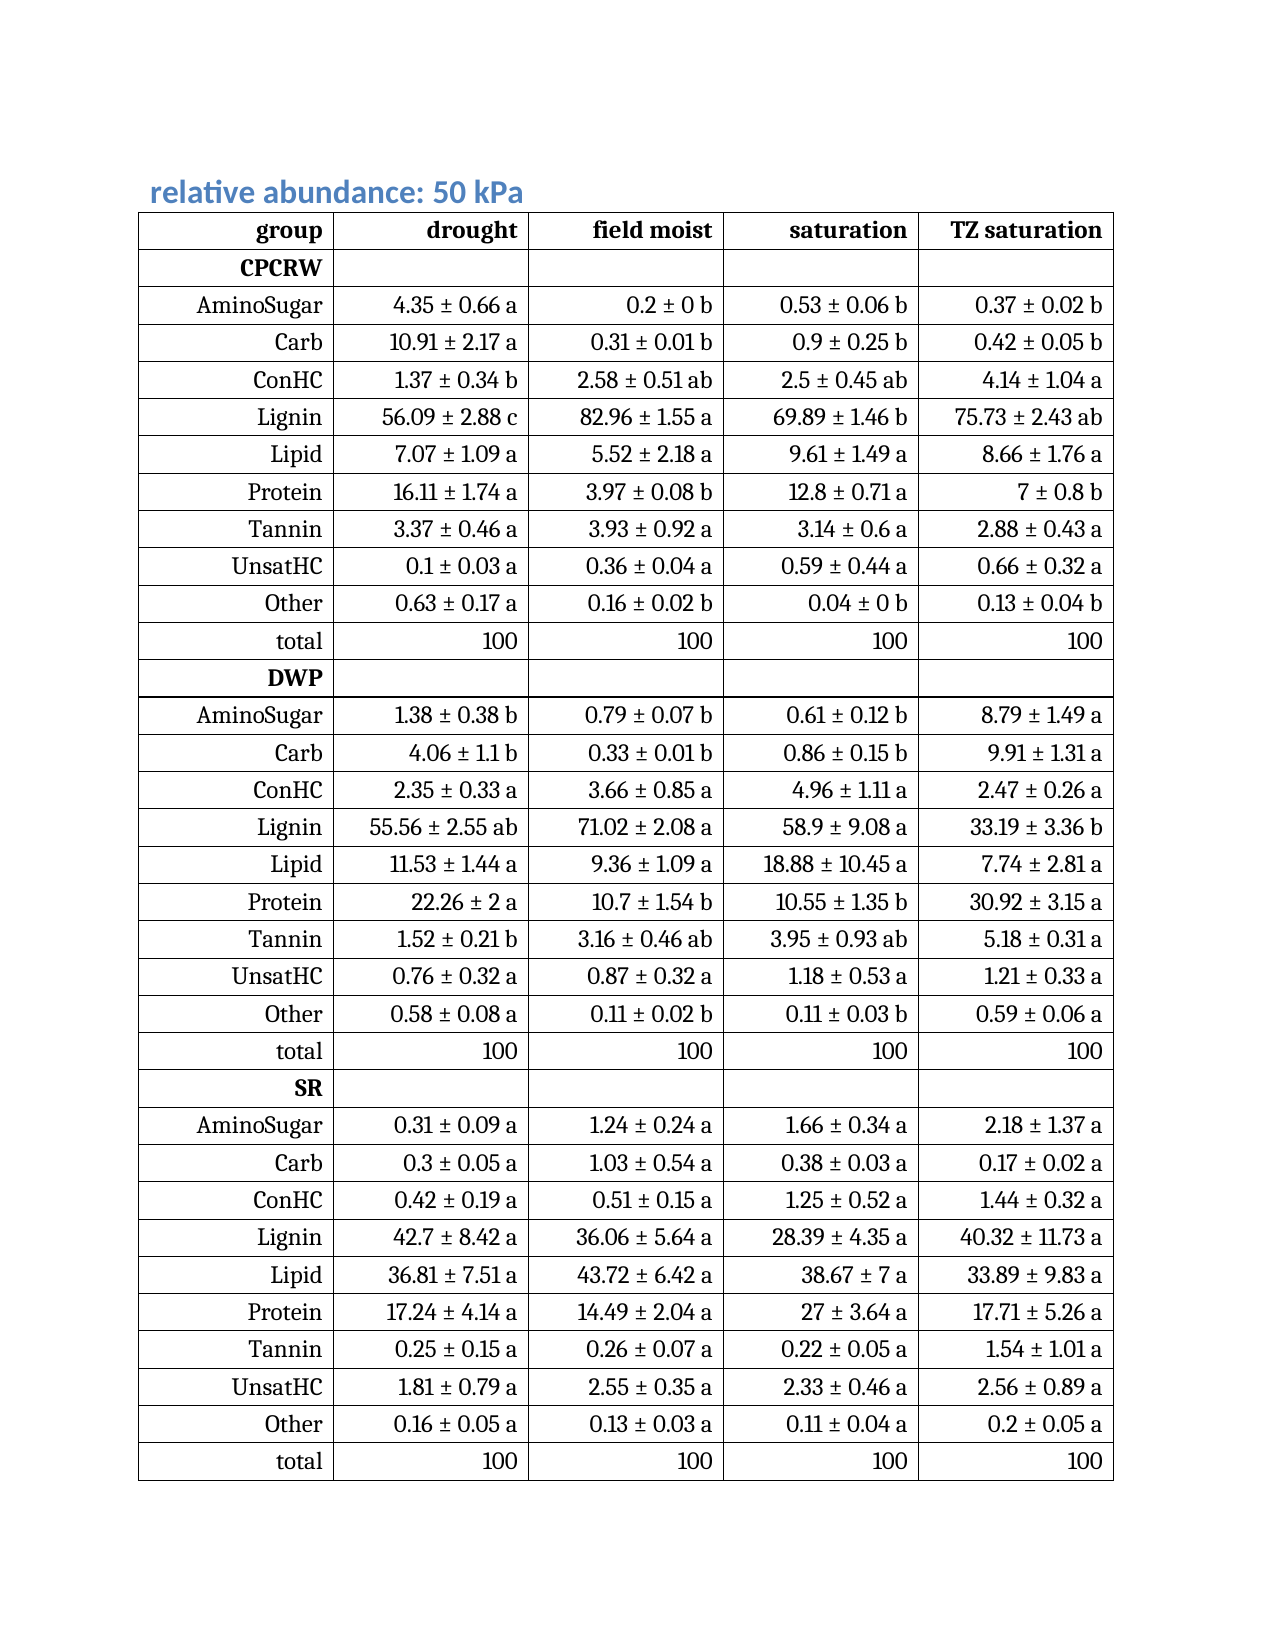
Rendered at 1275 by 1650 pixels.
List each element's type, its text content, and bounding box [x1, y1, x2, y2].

table_cell 0.42 ± 0.05 b [919, 325, 1113, 361]
table_cell 14.49 ± 2.04 a [529, 1294, 723, 1330]
table_cell 9.61 ± 1.49 a [724, 436, 918, 473]
table_cell 5.52 ± 2.18 a [529, 436, 723, 473]
table_cell 0.04 ± 0 b [724, 586, 918, 622]
table_cell 33.19 ± 3.36 b [919, 809, 1113, 846]
table_cell 69.89 ± 1.46 b [724, 399, 918, 435]
table_cell 0.42 ± 0.19 a [334, 1182, 528, 1218]
table_cell 0.2 ± 0 b [529, 287, 723, 323]
table_cell 0.31 ± 0.01 b [529, 325, 723, 361]
table_cell Protein [139, 884, 333, 920]
table_cell 0.2 ± 0.05 a [919, 1406, 1113, 1442]
subtitle relative abundance: 50 kPa [150, 171, 1125, 212]
table_cell 1.66 ± 0.34 a [724, 1108, 918, 1144]
table_cell [919, 660, 1113, 696]
table_cell [334, 660, 528, 696]
table_cell 100 [919, 1443, 1113, 1479]
table_cell 7 ± 0.8 b [919, 474, 1113, 510]
table_cell [724, 250, 918, 286]
table_cell 43.72 ± 6.42 a [529, 1257, 723, 1293]
table_cell Lipid [139, 436, 333, 473]
table_cell Protein [139, 1294, 333, 1330]
table_cell Lignin [139, 399, 333, 435]
table_cell Other [139, 586, 333, 622]
table_cell 3.93 ± 0.92 a [529, 511, 723, 547]
table_cell 0.61 ± 0.12 b [724, 698, 918, 734]
table_cell [919, 1070, 1113, 1107]
table_cell Tannin [139, 1331, 333, 1368]
table_cell total [139, 1033, 333, 1069]
table_cell 3.37 ± 0.46 a [334, 511, 528, 547]
table_cell 22.26 ± 2 a [334, 884, 528, 920]
table_cell [529, 250, 723, 286]
table_cell Lignin [139, 1220, 333, 1256]
table_cell 3.66 ± 0.85 a [529, 772, 723, 808]
table_cell 100 [724, 1033, 918, 1069]
table_cell [334, 250, 528, 286]
table_cell UnsatHC [139, 959, 333, 995]
table_cell 0.53 ± 0.06 b [724, 287, 918, 323]
table_cell 3.16 ± 0.46 ab [529, 921, 723, 957]
table_cell 100 [334, 1033, 528, 1069]
table_cell Carb [139, 1145, 333, 1181]
table_cell 2.58 ± 0.51 ab [529, 362, 723, 398]
table_header drought [334, 213, 528, 249]
table_cell Other [139, 996, 333, 1032]
table_cell 100 [919, 623, 1113, 659]
table_cell 100 [724, 1443, 918, 1479]
table_cell 100 [724, 623, 918, 659]
table_cell 3.97 ± 0.08 b [529, 474, 723, 510]
table_cell 2.47 ± 0.26 a [919, 772, 1113, 808]
table_cell 17.24 ± 4.14 a [334, 1294, 528, 1330]
table_cell 16.11 ± 1.74 a [334, 474, 528, 510]
table_cell 100 [529, 623, 723, 659]
table_cell 0.63 ± 0.17 a [334, 586, 528, 622]
table_cell 0.59 ± 0.44 a [724, 548, 918, 584]
table_cell 7.74 ± 2.81 a [919, 847, 1113, 883]
table_cell 1.03 ± 0.54 a [529, 1145, 723, 1181]
table_cell 2.55 ± 0.35 a [529, 1369, 723, 1405]
table_cell 38.67 ± 7 a [724, 1257, 918, 1293]
table_cell 1.24 ± 0.24 a [529, 1108, 723, 1144]
table_cell [919, 250, 1113, 286]
table_cell 0.51 ± 0.15 a [529, 1182, 723, 1218]
table_cell [529, 660, 723, 696]
table_cell 0.87 ± 0.32 a [529, 959, 723, 995]
table_cell 82.96 ± 1.55 a [529, 399, 723, 435]
table_cell Carb [139, 735, 333, 771]
table_cell 1.54 ± 1.01 a [919, 1331, 1113, 1368]
table_cell 1.38 ± 0.38 b [334, 698, 528, 734]
table_cell total [139, 623, 333, 659]
table_cell 42.7 ± 8.42 a [334, 1220, 528, 1256]
table_cell 100 [334, 1443, 528, 1479]
table_cell 10.55 ± 1.35 b [724, 884, 918, 920]
table_cell 1.18 ± 0.53 a [724, 959, 918, 995]
table_cell 27 ± 3.64 a [724, 1294, 918, 1330]
table_cell 17.71 ± 5.26 a [919, 1294, 1113, 1330]
table_cell 4.14 ± 1.04 a [919, 362, 1113, 398]
table_cell 0.16 ± 0.05 a [334, 1406, 528, 1442]
table_cell [334, 1070, 528, 1107]
table_cell 0.31 ± 0.09 a [334, 1108, 528, 1144]
table_cell 0.38 ± 0.03 a [724, 1145, 918, 1181]
table_cell [724, 660, 918, 696]
table_cell 8.66 ± 1.76 a [919, 436, 1113, 473]
table_cell 1.37 ± 0.34 b [334, 362, 528, 398]
table_cell 0.11 ± 0.04 a [724, 1406, 918, 1442]
table_cell AminoSugar [139, 1108, 333, 1144]
table_cell 7.07 ± 1.09 a [334, 436, 528, 473]
table_header group [139, 213, 333, 249]
table_cell ConHC [139, 1182, 333, 1218]
table_cell 3.14 ± 0.6 a [724, 511, 918, 547]
table_cell 8.79 ± 1.49 a [919, 698, 1113, 734]
table_cell 58.9 ± 9.08 a [724, 809, 918, 846]
table_cell 4.35 ± 0.66 a [334, 287, 528, 323]
table_cell 0.13 ± 0.03 a [529, 1406, 723, 1442]
table_cell 10.7 ± 1.54 b [529, 884, 723, 920]
table_cell UnsatHC [139, 1369, 333, 1405]
table_cell 10.91 ± 2.17 a [334, 325, 528, 361]
table_cell DWP [139, 660, 333, 696]
table_cell 1.25 ± 0.52 a [724, 1182, 918, 1218]
table_cell 2.5 ± 0.45 ab [724, 362, 918, 398]
table_cell 2.35 ± 0.33 a [334, 772, 528, 808]
table_cell Lipid [139, 847, 333, 883]
table_cell 9.91 ± 1.31 a [919, 735, 1113, 771]
table_cell 100 [919, 1033, 1113, 1069]
table_cell 0.59 ± 0.06 a [919, 996, 1113, 1032]
table_cell Protein [139, 474, 333, 510]
table_cell 0.13 ± 0.04 b [919, 586, 1113, 622]
table_header field moist [529, 213, 723, 249]
table_cell SR [139, 1070, 333, 1107]
table_cell 36.81 ± 7.51 a [334, 1257, 528, 1293]
table_cell 0.3 ± 0.05 a [334, 1145, 528, 1181]
table_cell 12.8 ± 0.71 a [724, 474, 918, 510]
table_cell 1.21 ± 0.33 a [919, 959, 1113, 995]
table_cell 0.26 ± 0.07 a [529, 1331, 723, 1368]
table_cell ConHC [139, 772, 333, 808]
table_cell 0.17 ± 0.02 a [919, 1145, 1113, 1181]
table_cell 18.88 ± 10.45 a [724, 847, 918, 883]
table_cell 1.44 ± 0.32 a [919, 1182, 1113, 1218]
table_cell Lipid [139, 1257, 333, 1293]
table_cell UnsatHC [139, 548, 333, 584]
table_cell 100 [529, 1033, 723, 1069]
table_cell 0.33 ± 0.01 b [529, 735, 723, 771]
table_cell 75.73 ± 2.43 ab [919, 399, 1113, 435]
table_cell 0.9 ± 0.25 b [724, 325, 918, 361]
table_cell ConHC [139, 362, 333, 398]
table_cell 9.36 ± 1.09 a [529, 847, 723, 883]
table_cell Lignin [139, 809, 333, 846]
table_cell Tannin [139, 511, 333, 547]
table_cell 0.25 ± 0.15 a [334, 1331, 528, 1368]
table_cell 0.37 ± 0.02 b [919, 287, 1113, 323]
table_cell 0.22 ± 0.05 a [724, 1331, 918, 1368]
table_cell 0.79 ± 0.07 b [529, 698, 723, 734]
table_cell 0.16 ± 0.02 b [529, 586, 723, 622]
table_cell total [139, 1443, 333, 1479]
table_cell 2.56 ± 0.89 a [919, 1369, 1113, 1405]
table_cell 33.89 ± 9.83 a [919, 1257, 1113, 1293]
table_cell [529, 1070, 723, 1107]
table_cell Tannin [139, 921, 333, 957]
table_cell 0.66 ± 0.32 a [919, 548, 1113, 584]
table_cell 71.02 ± 2.08 a [529, 809, 723, 846]
table_cell 30.92 ± 3.15 a [919, 884, 1113, 920]
table_cell 0.11 ± 0.02 b [529, 996, 723, 1032]
table_cell CPCRW [139, 250, 333, 286]
table_cell 0.36 ± 0.04 a [529, 548, 723, 584]
table_cell 40.32 ± 11.73 a [919, 1220, 1113, 1256]
table_cell 0.76 ± 0.32 a [334, 959, 528, 995]
table_header TZ saturation [919, 213, 1113, 249]
table_cell 2.18 ± 1.37 a [919, 1108, 1113, 1144]
table_cell 4.06 ± 1.1 b [334, 735, 528, 771]
table_cell 5.18 ± 0.31 a [919, 921, 1113, 957]
table_cell AminoSugar [139, 698, 333, 734]
table_cell 2.88 ± 0.43 a [919, 511, 1113, 547]
table_cell 56.09 ± 2.88 c [334, 399, 528, 435]
table_cell 100 [334, 623, 528, 659]
table_cell 55.56 ± 2.55 ab [334, 809, 528, 846]
table_cell 28.39 ± 4.35 a [724, 1220, 918, 1256]
table_cell Other [139, 1406, 333, 1442]
table_cell 3.95 ± 0.93 ab [724, 921, 918, 957]
table_cell 0.11 ± 0.03 b [724, 996, 918, 1032]
table_cell Carb [139, 325, 333, 361]
table_cell 36.06 ± 5.64 a [529, 1220, 723, 1256]
table_cell 0.86 ± 0.15 b [724, 735, 918, 771]
table_cell 2.33 ± 0.46 a [724, 1369, 918, 1405]
table_cell AminoSugar [139, 287, 333, 323]
table_cell 0.1 ± 0.03 a [334, 548, 528, 584]
table_cell 1.81 ± 0.79 a [334, 1369, 528, 1405]
table_cell 11.53 ± 1.44 a [334, 847, 528, 883]
table_cell [724, 1070, 918, 1107]
table_cell 4.96 ± 1.11 a [724, 772, 918, 808]
table_cell 0.58 ± 0.08 a [334, 996, 528, 1032]
table_cell 1.52 ± 0.21 b [334, 921, 528, 957]
table_header saturation [724, 213, 918, 249]
table_cell 100 [529, 1443, 723, 1479]
